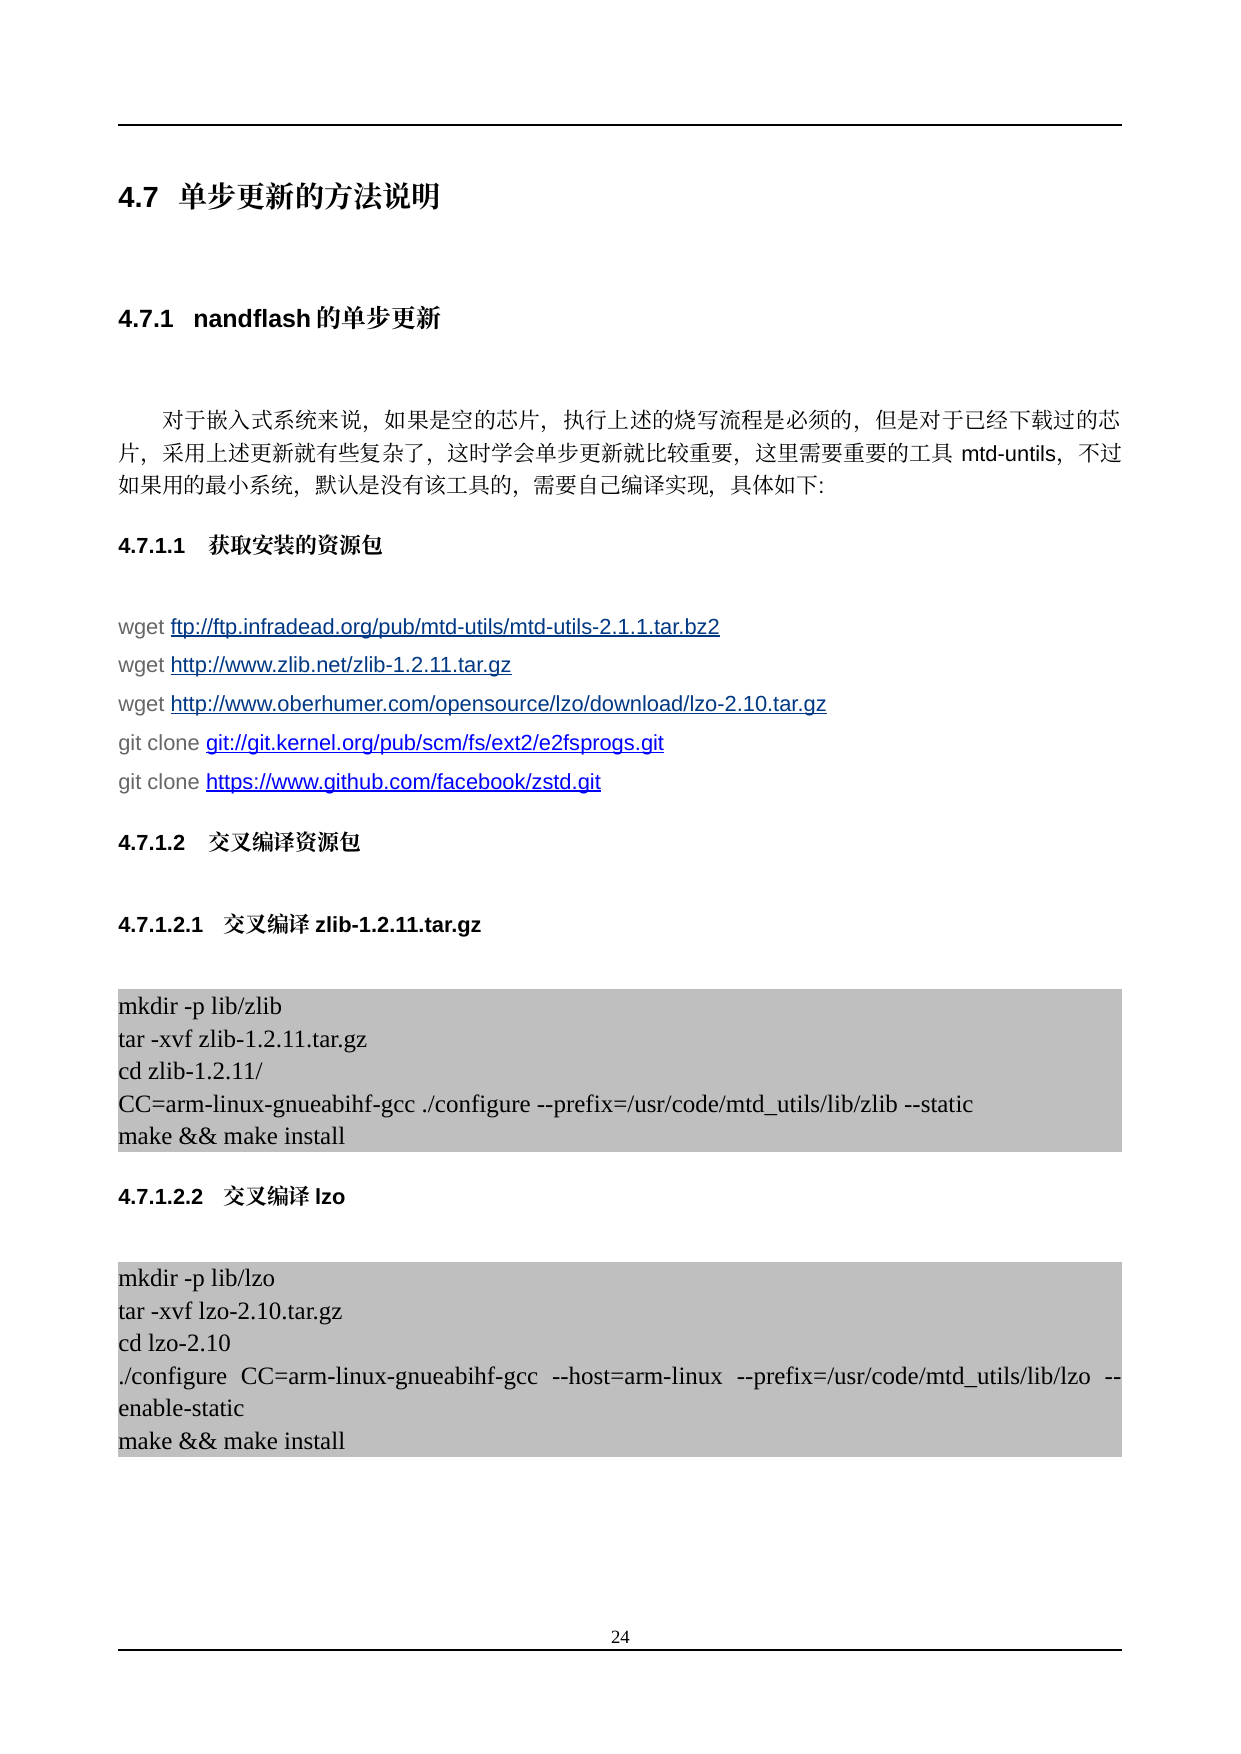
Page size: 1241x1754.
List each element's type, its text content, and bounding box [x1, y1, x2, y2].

text cd zlib-1.2.11/ [118, 1054, 1122, 1087]
subtitle 交叉编译zlib-1.2.11.tar.gz [118, 907, 1122, 939]
text tar -xvf zlib-1.2.11.tar.gz [118, 1022, 1122, 1054]
subtitle 交叉编译资源包 [118, 824, 1122, 857]
text mkdir -p lib/zlib [118, 989, 1122, 1022]
subtitle nandflash的单步更新 [118, 284, 1122, 349]
text 对于嵌入式系统来说，如果是空的芯片，执行上述的烧写流程是必须的，但是对于已经下载过的芯片，采用上述更新就有些复杂了，这时学会单步更新就比较重要，这里需要重要的工具mtd-untils，不过如果用的最小系统，默认是没有该工具的，需要自己编译实现，具体如下: [118, 403, 1122, 500]
text make && make install [118, 1119, 1122, 1152]
subtitle 单步更新的方法说明 [118, 162, 1122, 227]
subtitle 获取安装的资源包 [118, 527, 1122, 560]
text wget ftp://ftp.infradead.org/pub/mtd-utils/mtd-utils-2.1.1.tar.bz2 [118, 610, 1122, 642]
text ./configure CC=arm-linux-gnueabihf-gcc --host=arm-linux --prefix=/usr/code/mtd_utils/lib/lzo --enable-static [118, 1359, 1122, 1424]
text git clone git://git.kernel.org/pub/scm/fs/ext2/e2fsprogs.git [118, 726, 1122, 759]
text wget http://www.oberhumer.com/opensource/lzo/download/lzo-2.10.tar.gz [118, 687, 1122, 720]
text git clone https://www.github.com/facebook/zstd.git [118, 765, 1122, 797]
subtitle 交叉编译lzo [118, 1179, 1122, 1212]
text wget http://www.zlib.net/zlib-1.2.11.tar.gz [118, 649, 1122, 681]
text tar -xvf lzo-2.10.tar.gz [118, 1294, 1122, 1327]
text make && make install [118, 1424, 1122, 1457]
text mkdir -p lib/lzo [118, 1262, 1122, 1294]
text CC=arm-linux-gnueabihf-gcc ./configure --prefix=/usr/code/mtd_utils/lib/zlib --static [118, 1087, 1122, 1119]
text cd lzo-2.10 [118, 1327, 1122, 1359]
